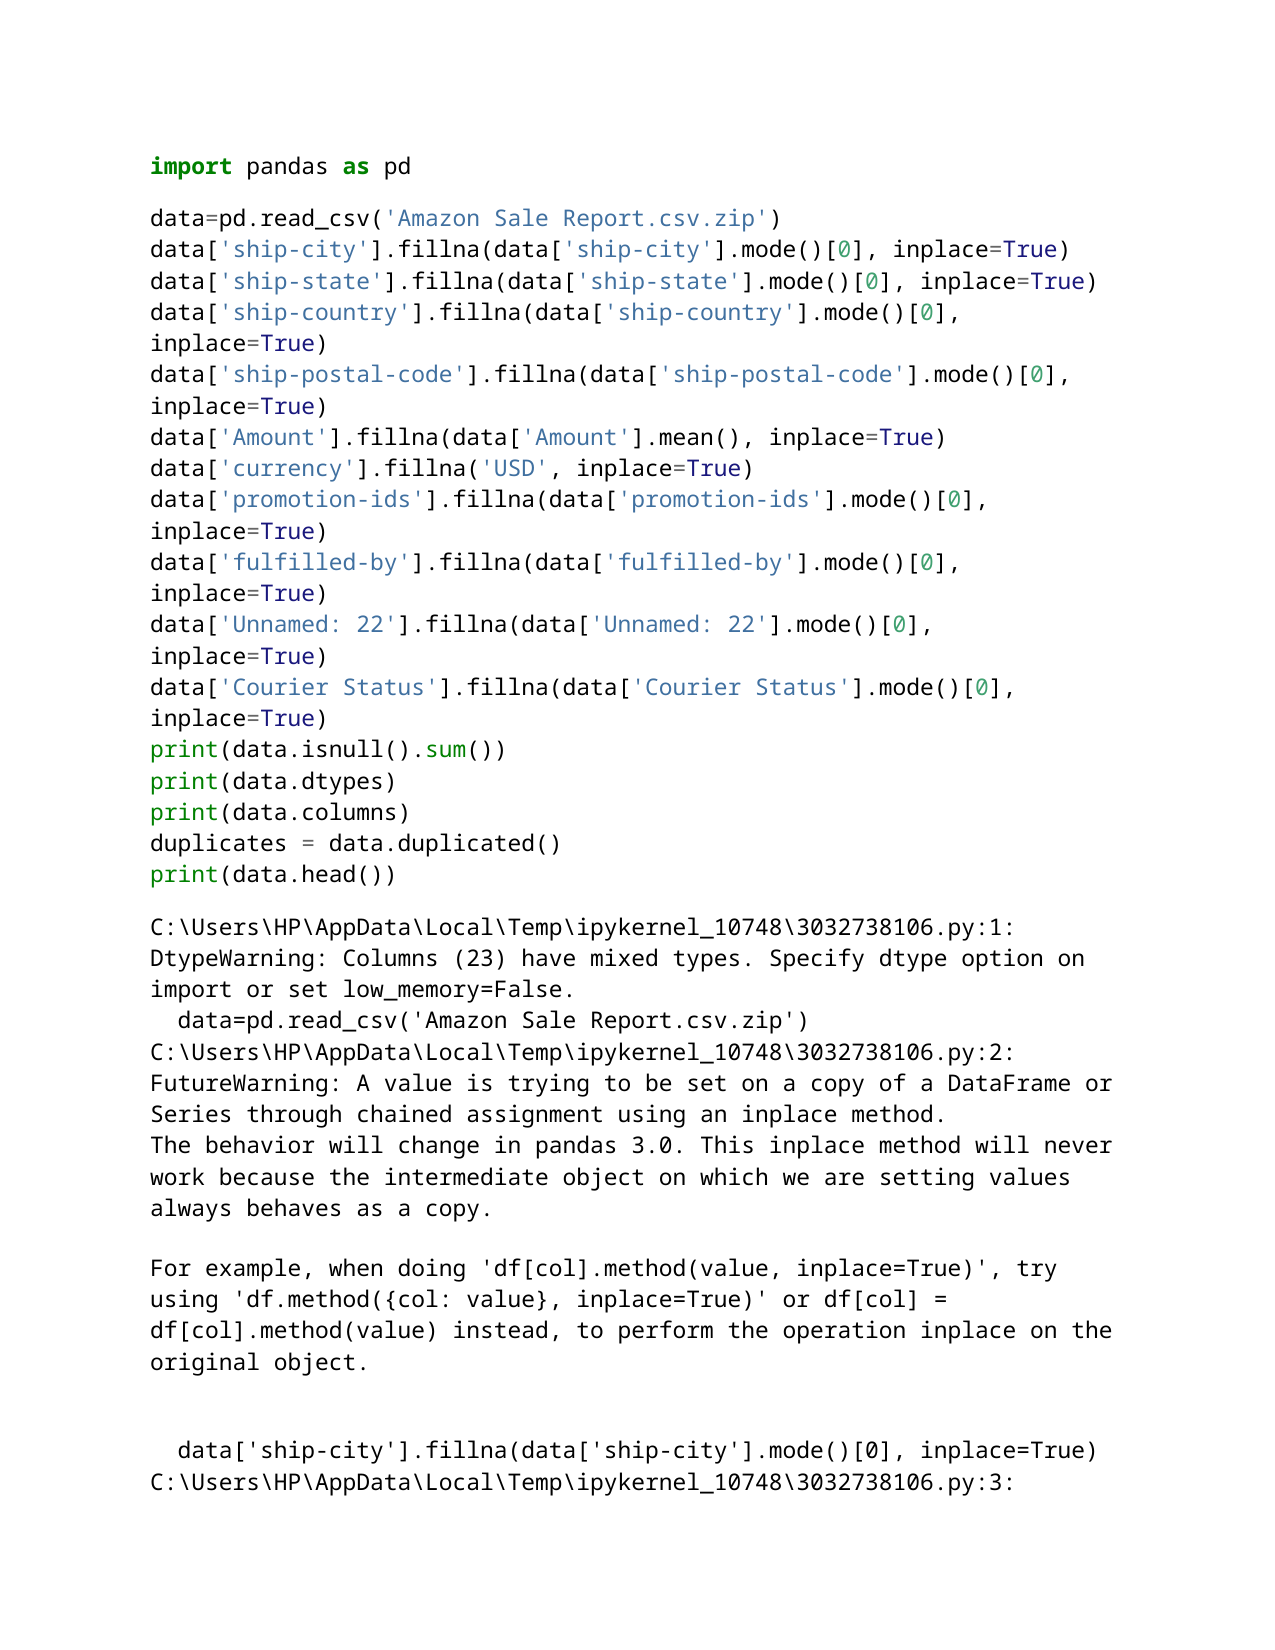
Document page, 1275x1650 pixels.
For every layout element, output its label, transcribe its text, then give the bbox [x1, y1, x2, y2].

text data=pd.read_csv('Amazon Sale Report.csv.zip') data['ship-city'].fillna(data['ship-city'].mode()[0], inplace=True) data['ship-state'].fillna(data['ship-state'].mode()[0], inplace=True) data['ship-country'].fillna(data['ship-country'].mode()[0], inplace=True) data['ship-postal-code'].fillna(data['ship-postal-code'].mode()[0], inplace=True) data['Amount'].fillna(data['Amount'].mean(), inplace=True) data['currency'].fillna('USD', inplace=True) data['promotion-ids'].fillna(data['promotion-ids'].mode()[0], inplace=True) data['fulfilled-by'].fillna(data['fulfilled-by'].mode()[0], inplace=True) data['Unnamed: 22'].fillna(data['Unnamed: 22'].mode()[0], inplace=True) data['Courier Status'].fillna(data['Courier Status'].mode()[0], inplace=True) print(data.isnull().sum()) print(data.dtypes) print(data.columns) duplicates = data.duplicated() print(data.head()) [150, 202, 1125, 889]
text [150, 910, 1125, 1497]
text import pandas as pd [150, 150, 1125, 181]
